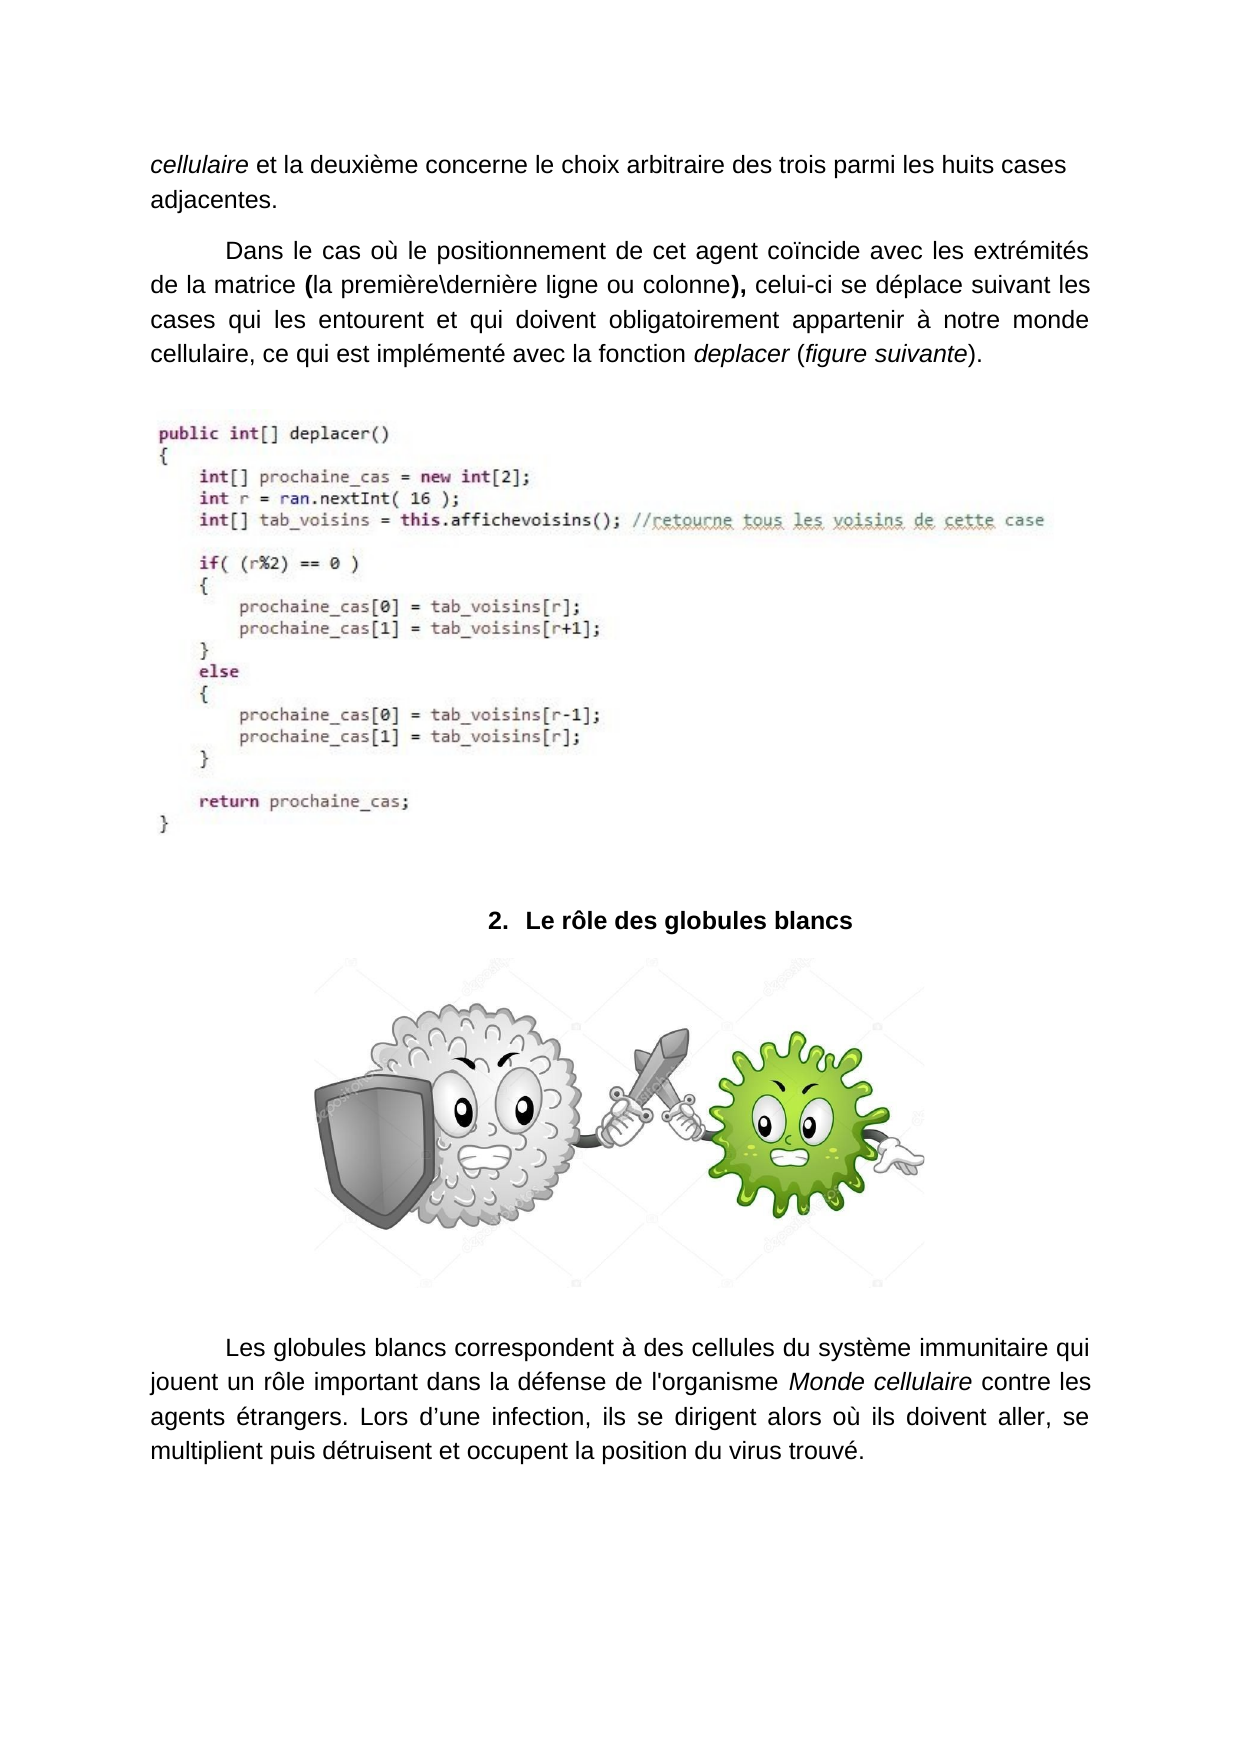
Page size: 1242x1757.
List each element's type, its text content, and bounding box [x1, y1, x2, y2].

picture [156, 409, 1055, 836]
picture [314, 958, 925, 1288]
text Dans le cas où le positionnement de cet agent coïncide avec les extrémités de la matrice (la première\dernière ligne ou colonne), celui-ci se déplace suivant les cases qui les entourent et qui doivent obligatoirement appartenir à notre monde cellulaire, ce qui est implémenté avec la fonction deplacer (figure suivante). [150, 236, 1091, 368]
text cellulaire et la deuxième concerne le choix arbitraire des trois parmi les huits cases adjacentes. [150, 150, 1091, 213]
text Les globules blancs correspondent à des cellules du système immunitaire qui jouent un rôle important dans la défense de l'organisme Monde cellulaire contre les agents étrangers. Lors d’une infection, ils se dirigent alors où ils doivent aller, se multiplient puis détruisent et occupent la position du virus trouvé. [150, 1333, 1091, 1465]
subtitle Le rôle des globules blancs [488, 906, 1231, 934]
